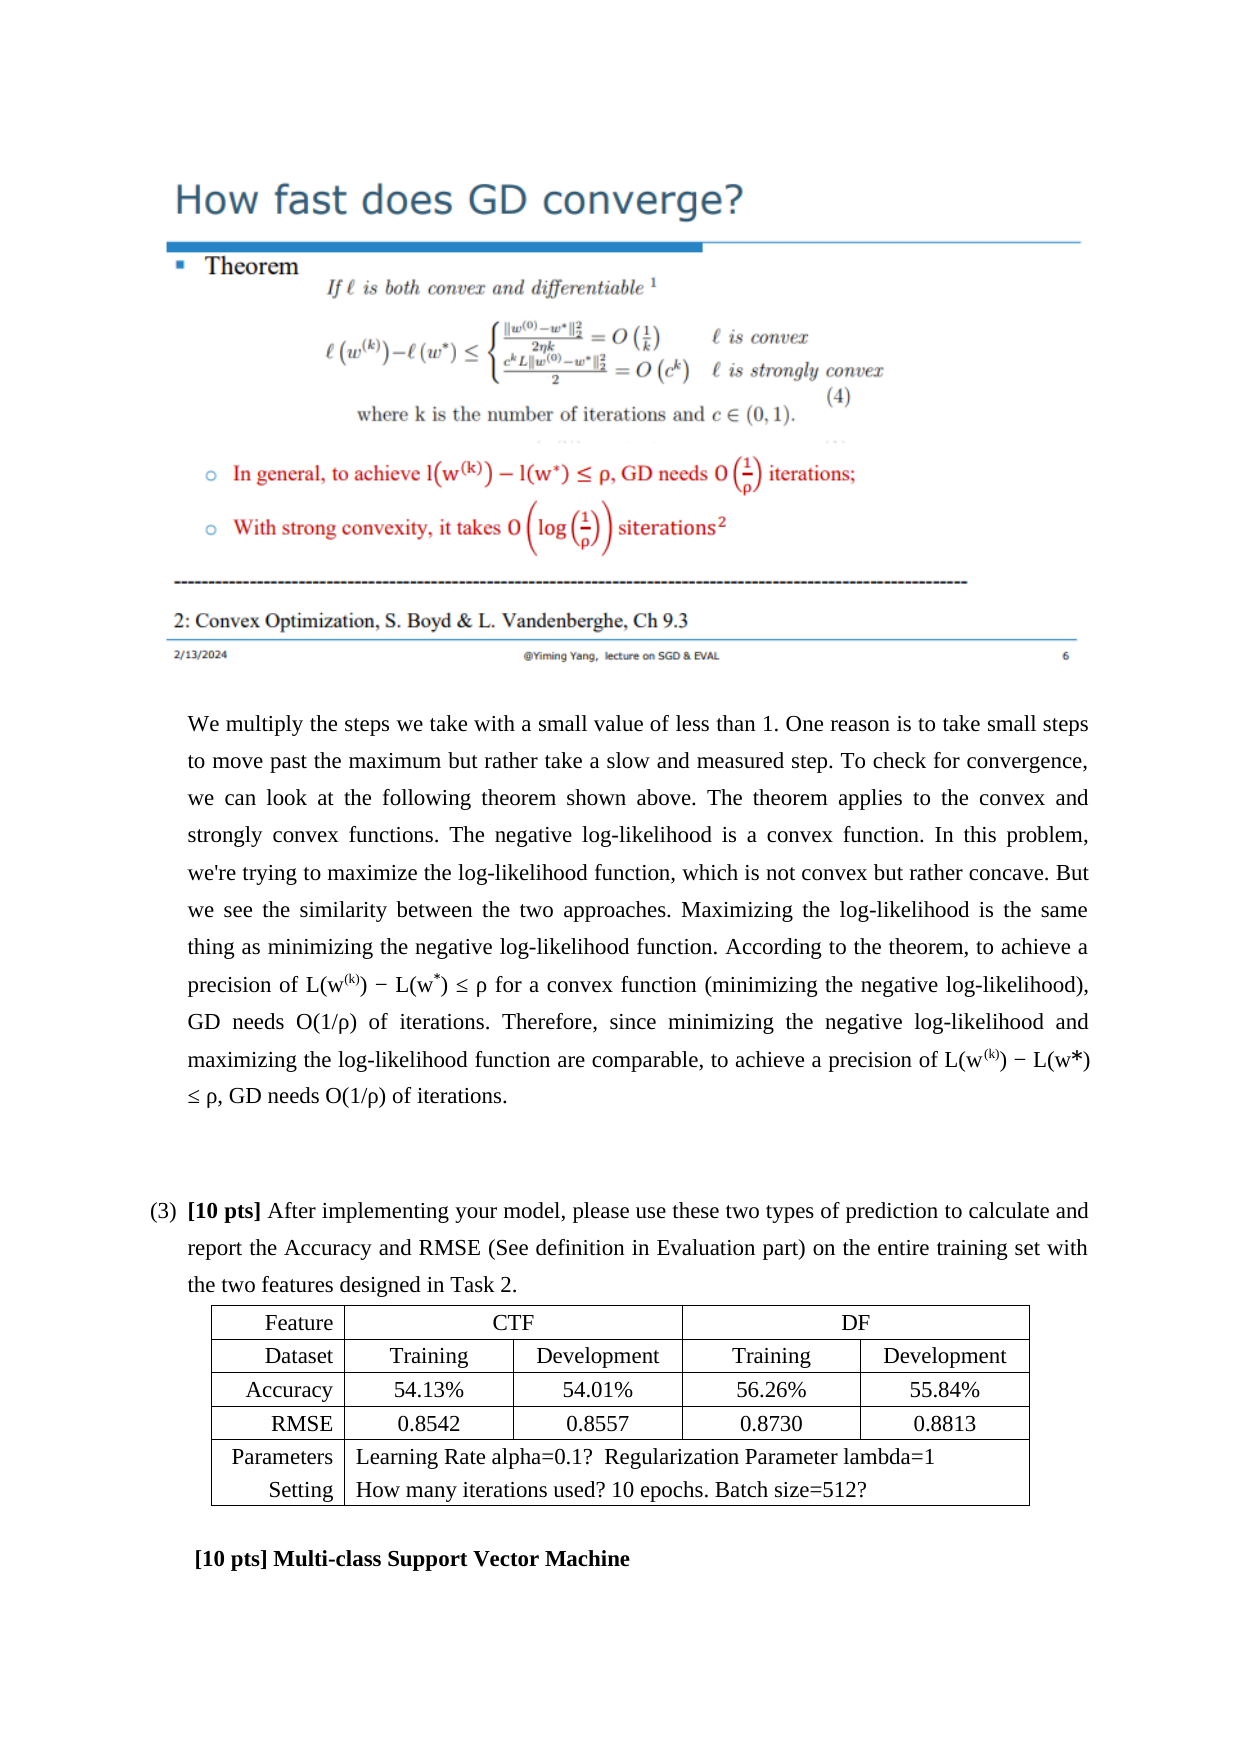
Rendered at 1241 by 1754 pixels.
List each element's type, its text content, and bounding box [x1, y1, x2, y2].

table_cell Development [861, 1340, 1029, 1372]
table_header Feature [212, 1306, 344, 1338]
table_header DF [683, 1306, 1029, 1338]
list We multiply the steps we take with a small value of less than 1. One reason is to take small steps to move past the maximum but rather take a slow and measured step. To check for convergence, we can look at the following theorem shown above. The theorem applies to the convex and strongly convex functions. The negative log-likelihood is a convex function. In this problem, we're trying to maximize the log-likelihood function, which is not convex but rather concave. But we see the similarity between the two approaches. Maximizing the log-likelihood is the same thing as minimizing the negative log-likelihood function. According to the theorem, to achieve a precision of L(w(k)) − L(w*) ≤ ρ for a convex function (minimizing the negative log-likelihood), GD needs O(1/ρ) of iterations. Therefore, since minimizing the negative log-likelihood and maximizing the log-likelihood function are comparable, to achieve a precision of L(w(k)) − L(w*) ≤ ρ, GD needs O(1/ρ) of iterations. [187, 707, 1090, 1112]
table_cell Training [345, 1340, 513, 1372]
table_cell 0.8813 [861, 1407, 1029, 1439]
table_cell Training [683, 1340, 860, 1372]
table_cell RMSE [212, 1407, 344, 1439]
table_cell 0.8542 [345, 1407, 513, 1439]
list [10 pts] After implementing your model, please use these two types of prediction to calculate and report the Accuracy and RMSE (See definition in Evaluation part) on the entire training set with the two features designed in Task 2. [150, 1194, 1090, 1301]
table_cell 54.13% [345, 1373, 513, 1406]
table_cell Development [514, 1340, 682, 1372]
table_cell 0.8557 [514, 1407, 682, 1439]
table_header CTF [345, 1306, 682, 1338]
table_cell Accuracy [212, 1373, 344, 1406]
text [10 pts] Multi-class Support Vector Machine [150, 1542, 1090, 1575]
table_cell 0.8730 [683, 1407, 860, 1439]
table_cell 56.26% [683, 1373, 860, 1406]
picture [150, 162, 1091, 670]
table_cell Learning Rate alpha=0.1? Regularization Parameter lambda=1 How many iterations used? 10 epochs. Batch size=512? [345, 1440, 1029, 1505]
table_cell 55.84% [861, 1373, 1029, 1406]
table_cell Parameters Setting [212, 1440, 344, 1505]
table_cell 54.01% [514, 1373, 682, 1406]
table_cell Dataset [212, 1340, 344, 1372]
